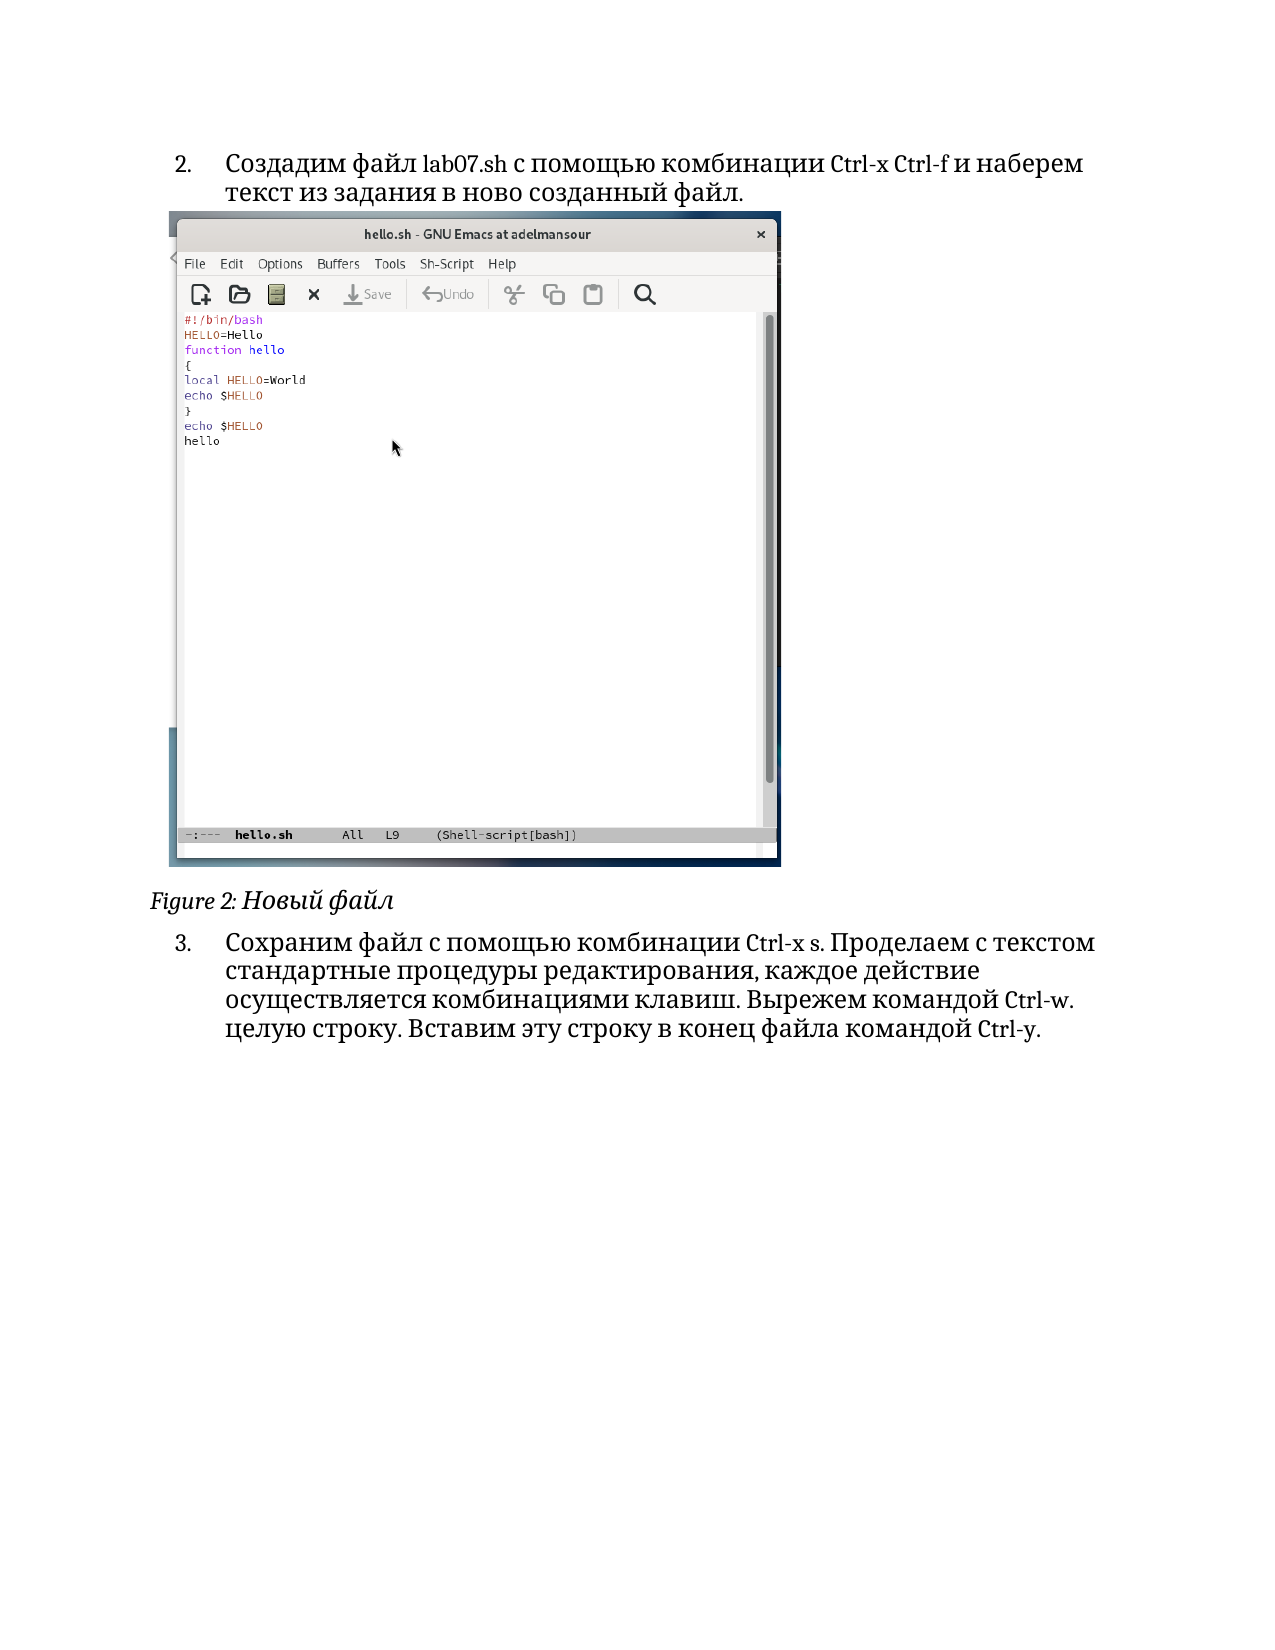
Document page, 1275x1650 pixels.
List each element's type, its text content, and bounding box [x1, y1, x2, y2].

picture [168, 211, 782, 867]
text Figure 2: Новый файл [150, 887, 1125, 916]
list Сохраним файл с помощью комбинации Ctrl-x s. Проделаем с текстом стандартные процедуры редактирования, каждое действие осуществляется комбинациями клавиш. Вырежем командой Ctrl-w. целую строку. Вставим эту строку в конец файла командой Ctrl-y. [175, 928, 1125, 1043]
list Создадим файл lab07.sh с помощью комбинации Ctrl-x Ctrl-f и наберем текст из задания в ново созданный файл. [175, 150, 1125, 207]
